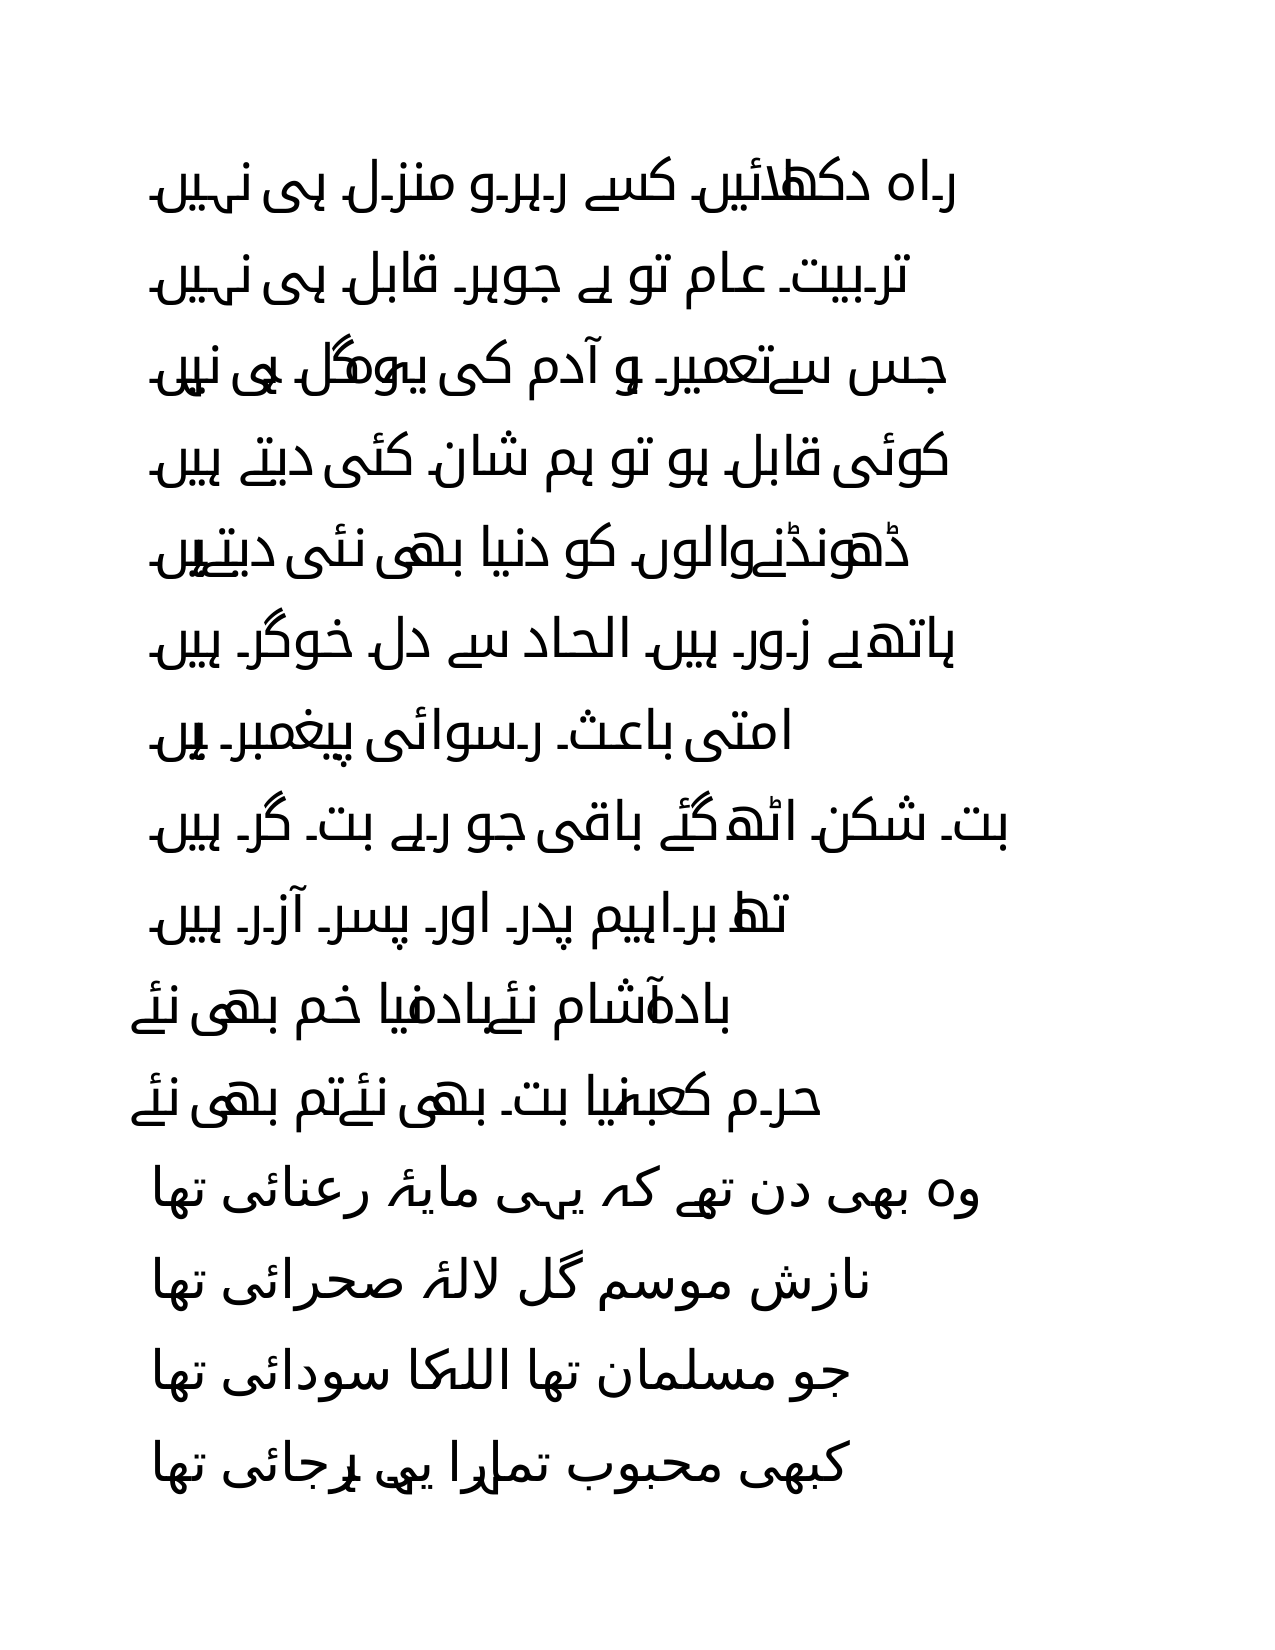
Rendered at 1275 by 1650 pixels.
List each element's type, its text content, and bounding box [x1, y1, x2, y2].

text ڈھونڈنے والوں کو دنیا بھی نئی دیتے ہیں [150, 516, 1125, 578]
text جو مسلمان تھا اللہ کا سودائی تھا [150, 1339, 1125, 1401]
text حرم کعبہ نیا بت بھی نئے تم بھی نئے [150, 1064, 1125, 1127]
text امتی باعث رسوائی پیغمبر ہیں [150, 699, 1125, 761]
text نازش موسم گل لالۂ صحرائی تھا [150, 1247, 1125, 1310]
text راہ دکھلائیں کسے رہرو منزل ہی نہیں [150, 150, 1125, 212]
text جس سے تعمیر ہو آدم کی یہ وہ گل ہی نہیں [150, 333, 1125, 395]
text بت شکن اٹھ گئے باقی جو رہے بت گر ہیں [150, 790, 1125, 852]
text تھا براہیم پدر اور پسر آزر ہیں [150, 882, 1125, 944]
text ہاتھ بے زور ہیں الحاد سے دل خوگر ہیں [150, 607, 1125, 669]
text وہ بھی دن تھے کہ یہی مایۂ رعنائی تھا [150, 1156, 1125, 1218]
text کوئی قابل ہو تو ہم شان کئی دیتے ہیں [150, 424, 1125, 487]
text بادہ آشام نئے بادہ نیا خم بھی نئے [150, 973, 1125, 1035]
text کبھی محبوب تمہارا یہی ہرجائی تھا [150, 1430, 1125, 1493]
text تربیت عام تو ہے جوہر قابل ہی نہیں [150, 241, 1125, 304]
